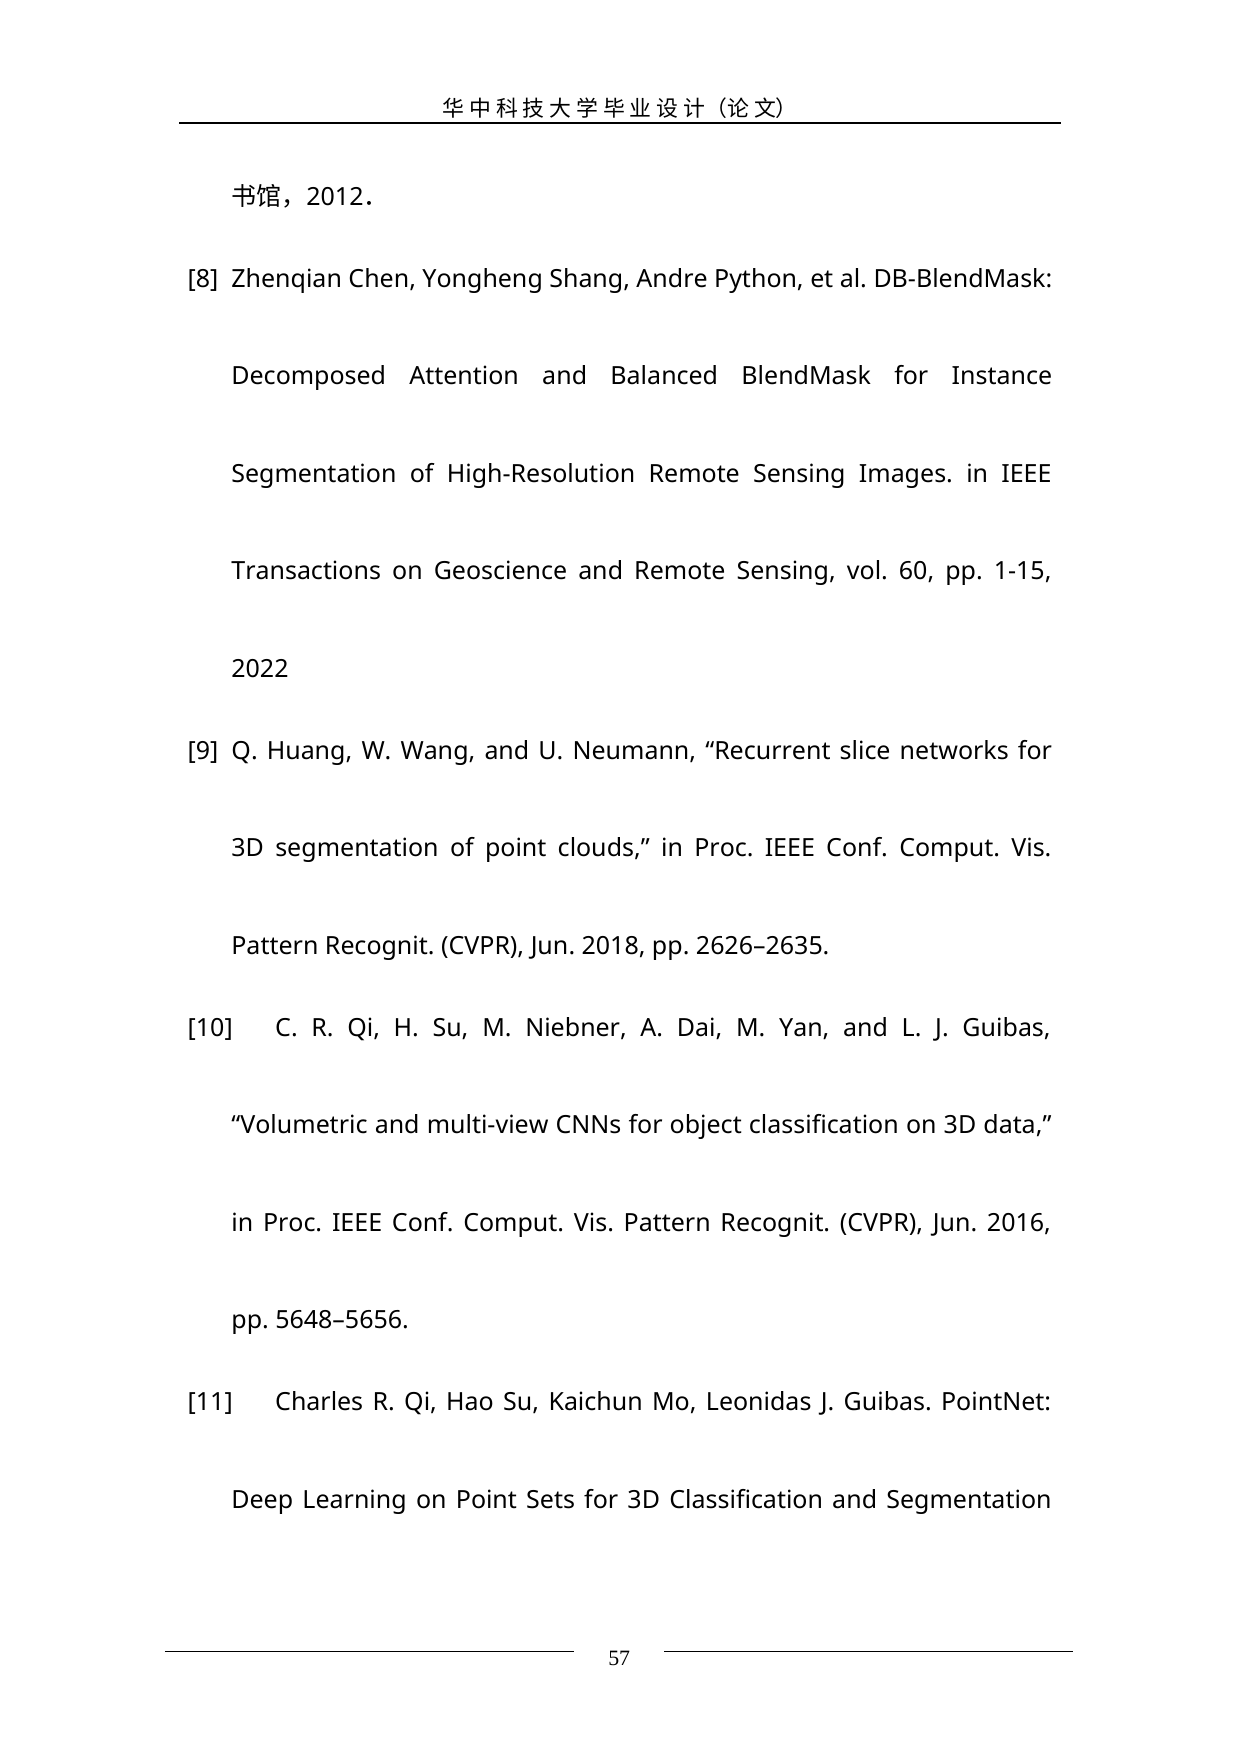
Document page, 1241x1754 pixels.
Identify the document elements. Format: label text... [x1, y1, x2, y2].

list Q. Huang, W. Wang, and U. Neumann, “Recurrent slice networks for 3D segmentation of point clouds,” in Proc. IEEE Conf. Comput. Vis. Pattern Recognit. (CVPR), Jun. 2018, pp. 2626–2635. [187, 717, 1053, 977]
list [187, 162, 1053, 227]
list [187, 1368, 1053, 1531]
list Zhenqian Chen, Yongheng Shang, Andre Python, et al. DB-BlendMask: Decomposed Attention and Balanced BlendMask for Instance Segmentation of High-Resolution Remote Sensing Images. in IEEE Transactions on Geoscience and Remote Sensing, vol. 60, pp. 1-15, 2022 [187, 245, 1053, 700]
list C. R. Qi, H. Su, M. Niebner, A. Dai, M. Yan, and L. J. Guibas, “Volumetric and multi-view CNNs for object classification on 3D data,” in Proc. IEEE Conf. Comput. Vis. Pattern Recognit. (CVPR), Jun. 2016, pp. 5648–5656. [187, 994, 1053, 1352]
